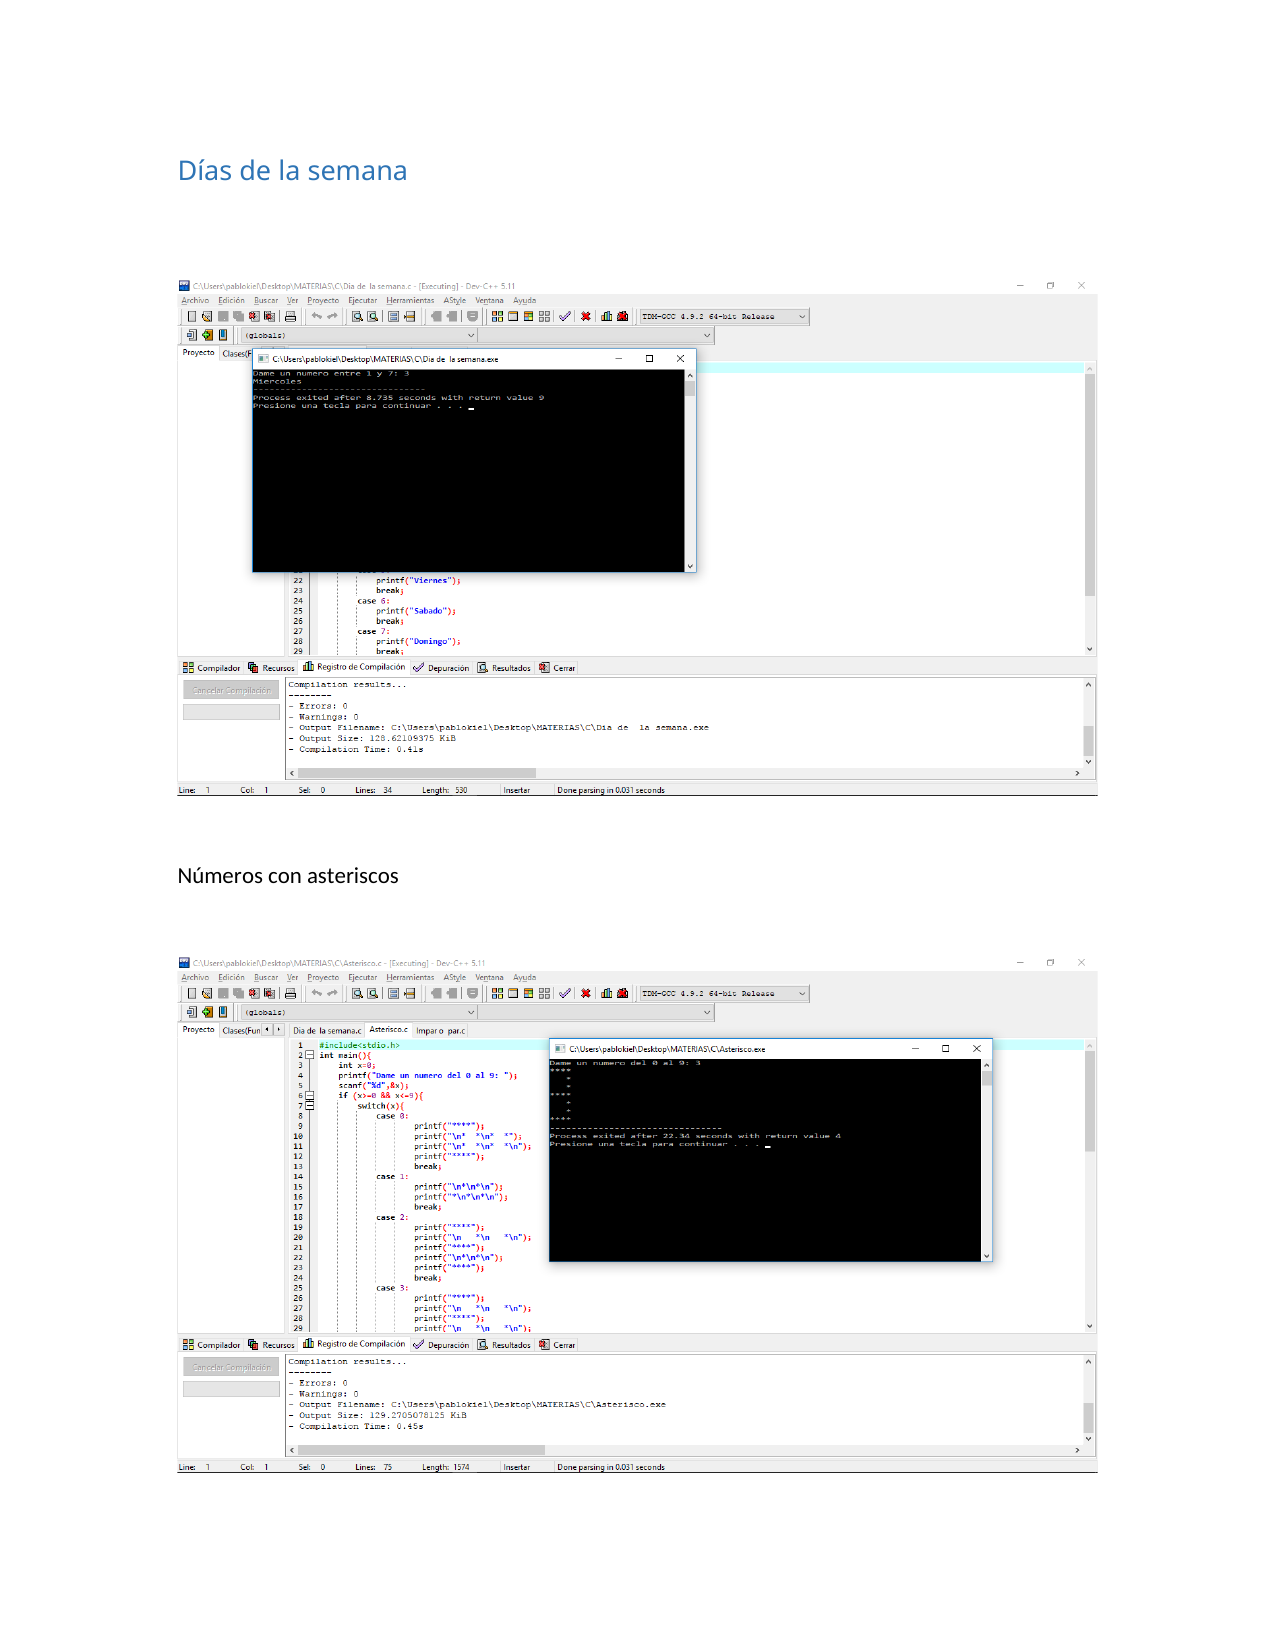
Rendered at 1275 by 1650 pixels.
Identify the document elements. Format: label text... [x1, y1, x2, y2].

picture [177, 278, 1098, 796]
text Números con asteriscos [177, 862, 1098, 889]
picture [177, 955, 1098, 1473]
subtitle Días de la semana [177, 152, 1098, 189]
